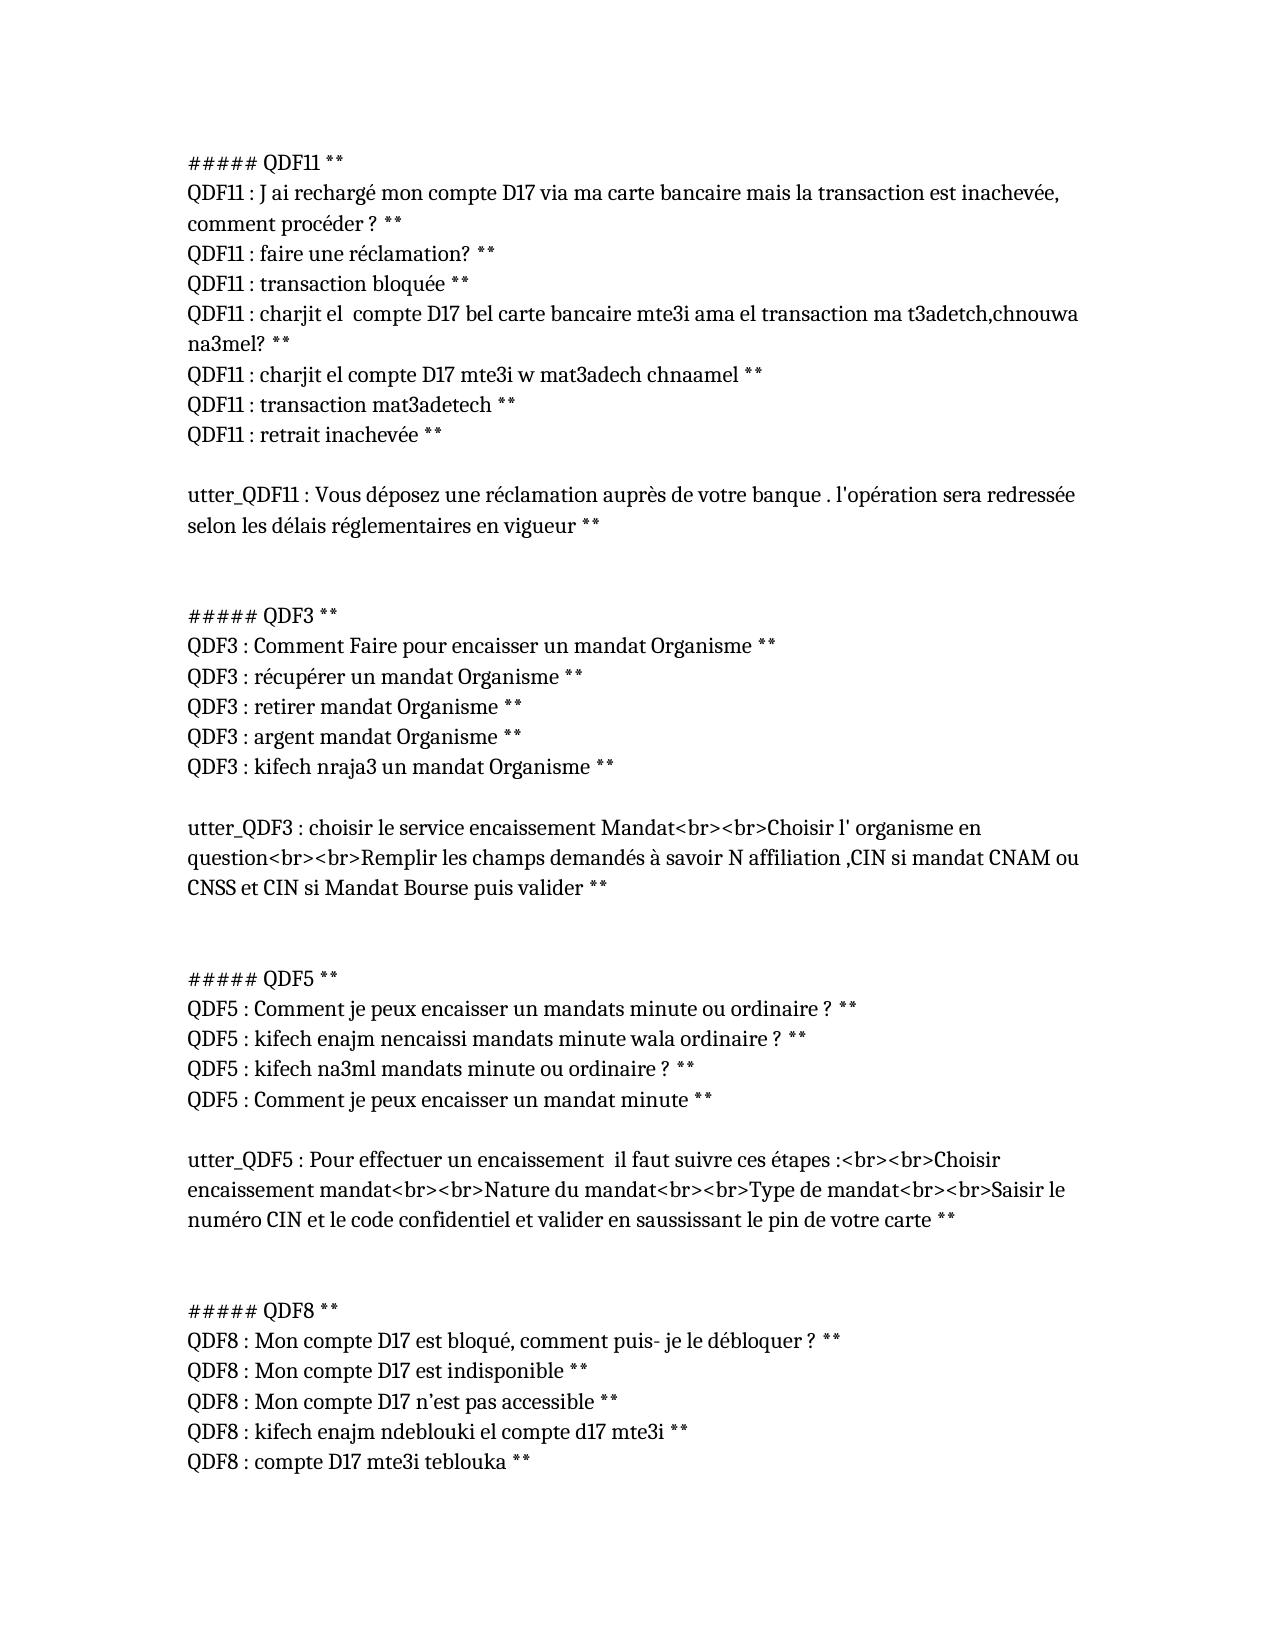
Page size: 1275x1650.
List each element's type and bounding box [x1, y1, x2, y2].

text [187, 150, 1087, 1475]
